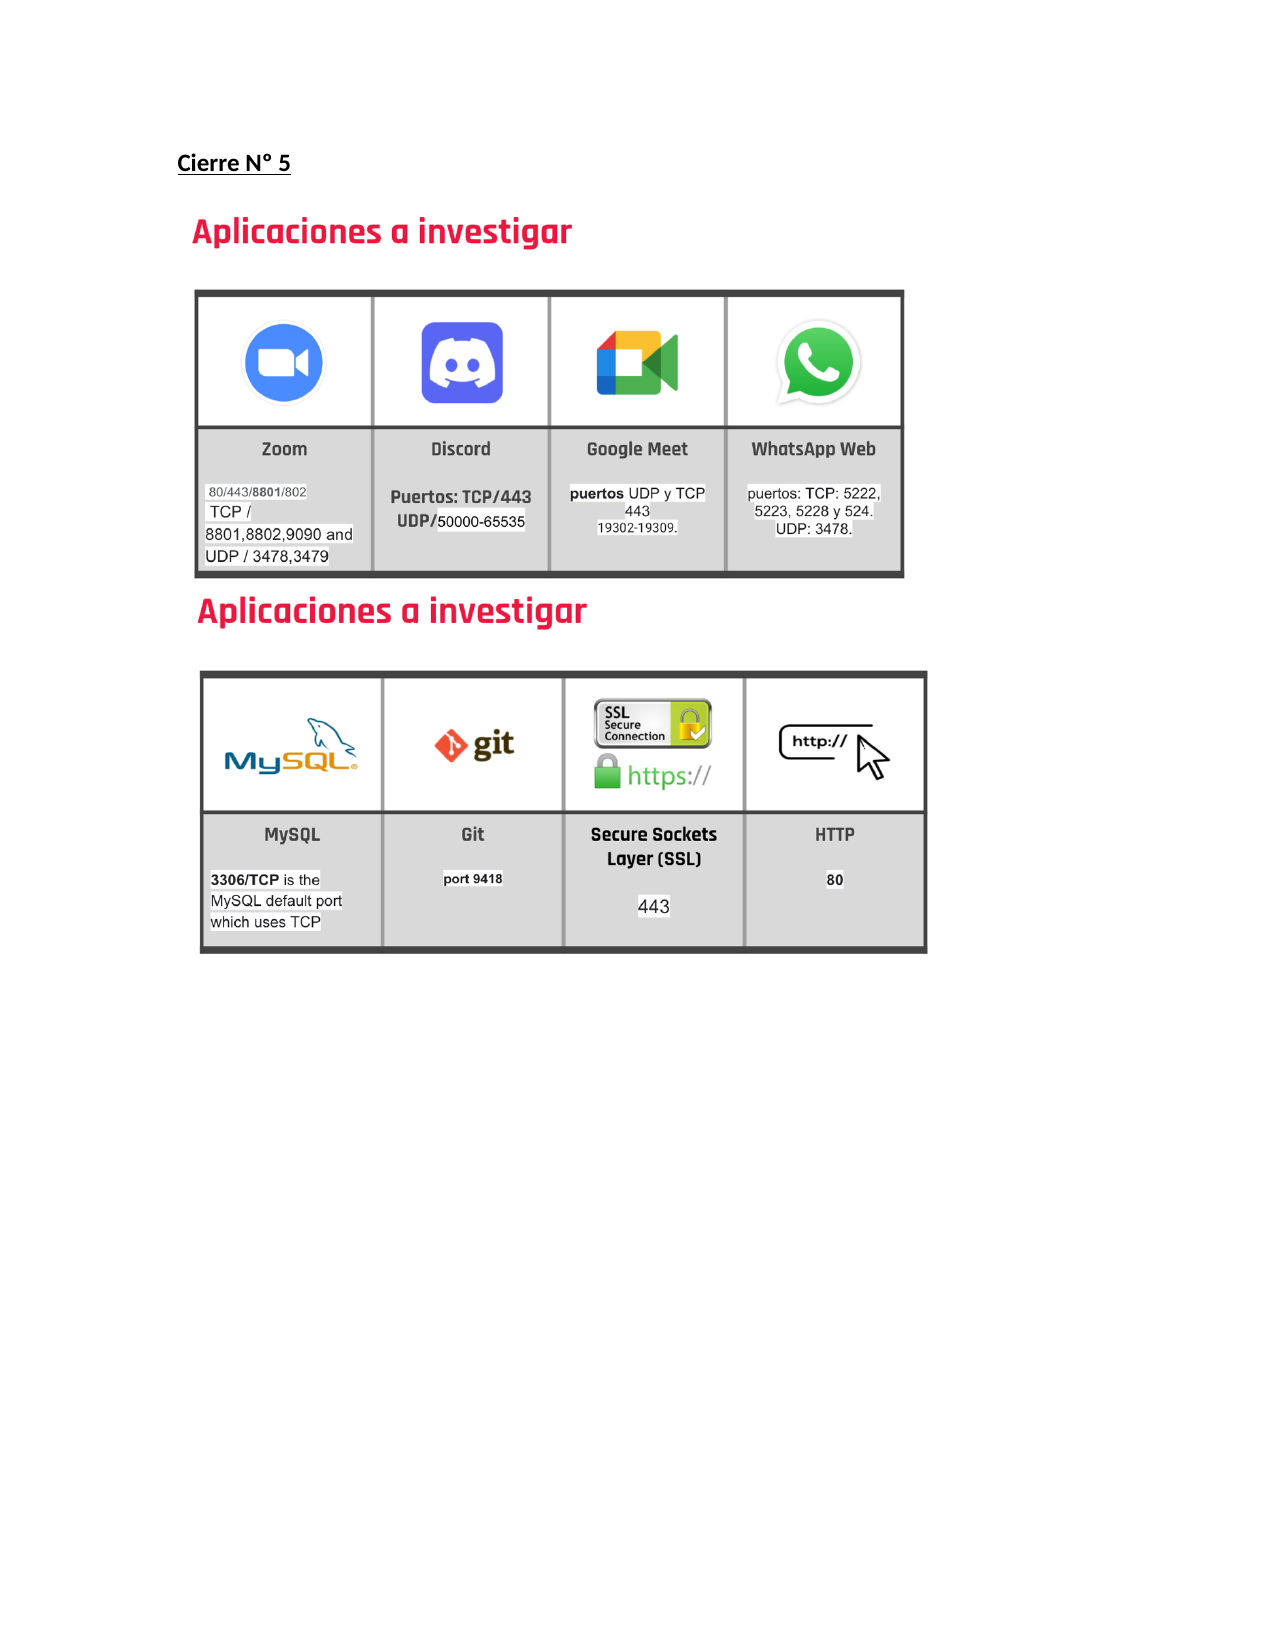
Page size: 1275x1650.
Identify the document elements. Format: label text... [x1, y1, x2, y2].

picture [177, 208, 950, 970]
text Cierre Nº 5 [177, 148, 1098, 178]
